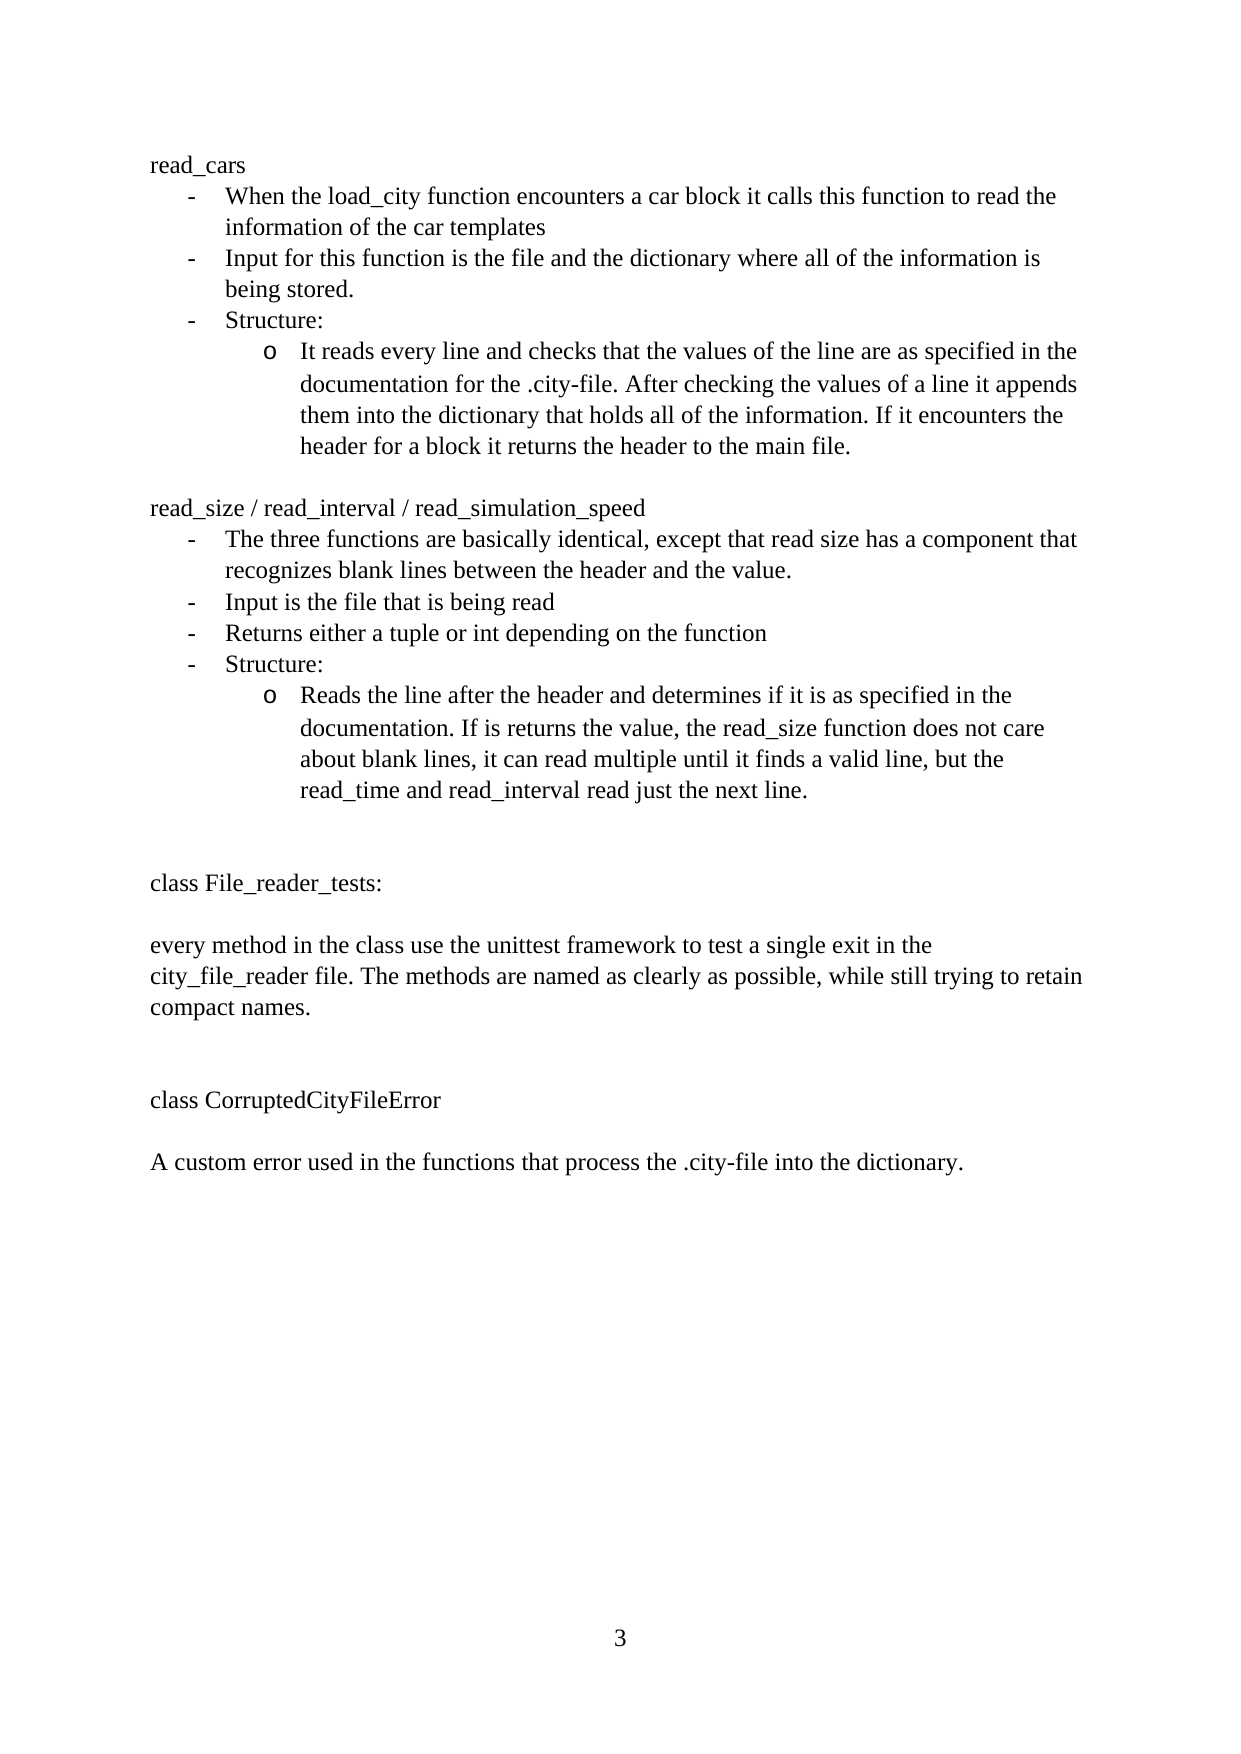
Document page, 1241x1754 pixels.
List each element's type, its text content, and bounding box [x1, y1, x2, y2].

list Input for this function is the file and the dictionary where all of the information is being stored. [187, 243, 1090, 303]
list Structure: [187, 649, 1090, 677]
list Returns either a tuple or int depending on the function [187, 618, 1090, 646]
list The three functions are basically identical, except that read size has a component that recognizes blank lines between the header and the value. [187, 524, 1090, 584]
text class CorruptedCityFileError [150, 1085, 1090, 1114]
list Structure: [187, 305, 1090, 334]
text every method in the class use the unittest framework to test a single exit in the city_file_reader file. The methods are named as clearly as possible, while still trying to retain compact names. [150, 930, 1090, 1021]
text read_size / read_interval / read_simulation_speed [150, 493, 1090, 522]
text read_cars [150, 150, 1090, 179]
list Reads the line after the header and determines if it is as specified in the documentation. If is returns the value, the read_size function does not care about blank lines, it can read multiple until it finds a valid line, but the read_time and read_interval read just the next line. [262, 680, 1090, 804]
list Input is the file that is being read [187, 587, 1090, 615]
text A custom error used in the functions that process the .city-file into the dictionary. [150, 1147, 1090, 1176]
list It reads every line and checks that the values of the line are as specified in the documentation for the .city-file. After checking the values of a line it appends them into the dictionary that holds all of the information. If it encounters the header for a block it returns the header to the main file. [262, 336, 1090, 460]
list When the load_city function encounters a car block it calls this function to read the information of the car templates [187, 181, 1090, 241]
text class File_reader_tests: [150, 868, 1090, 897]
